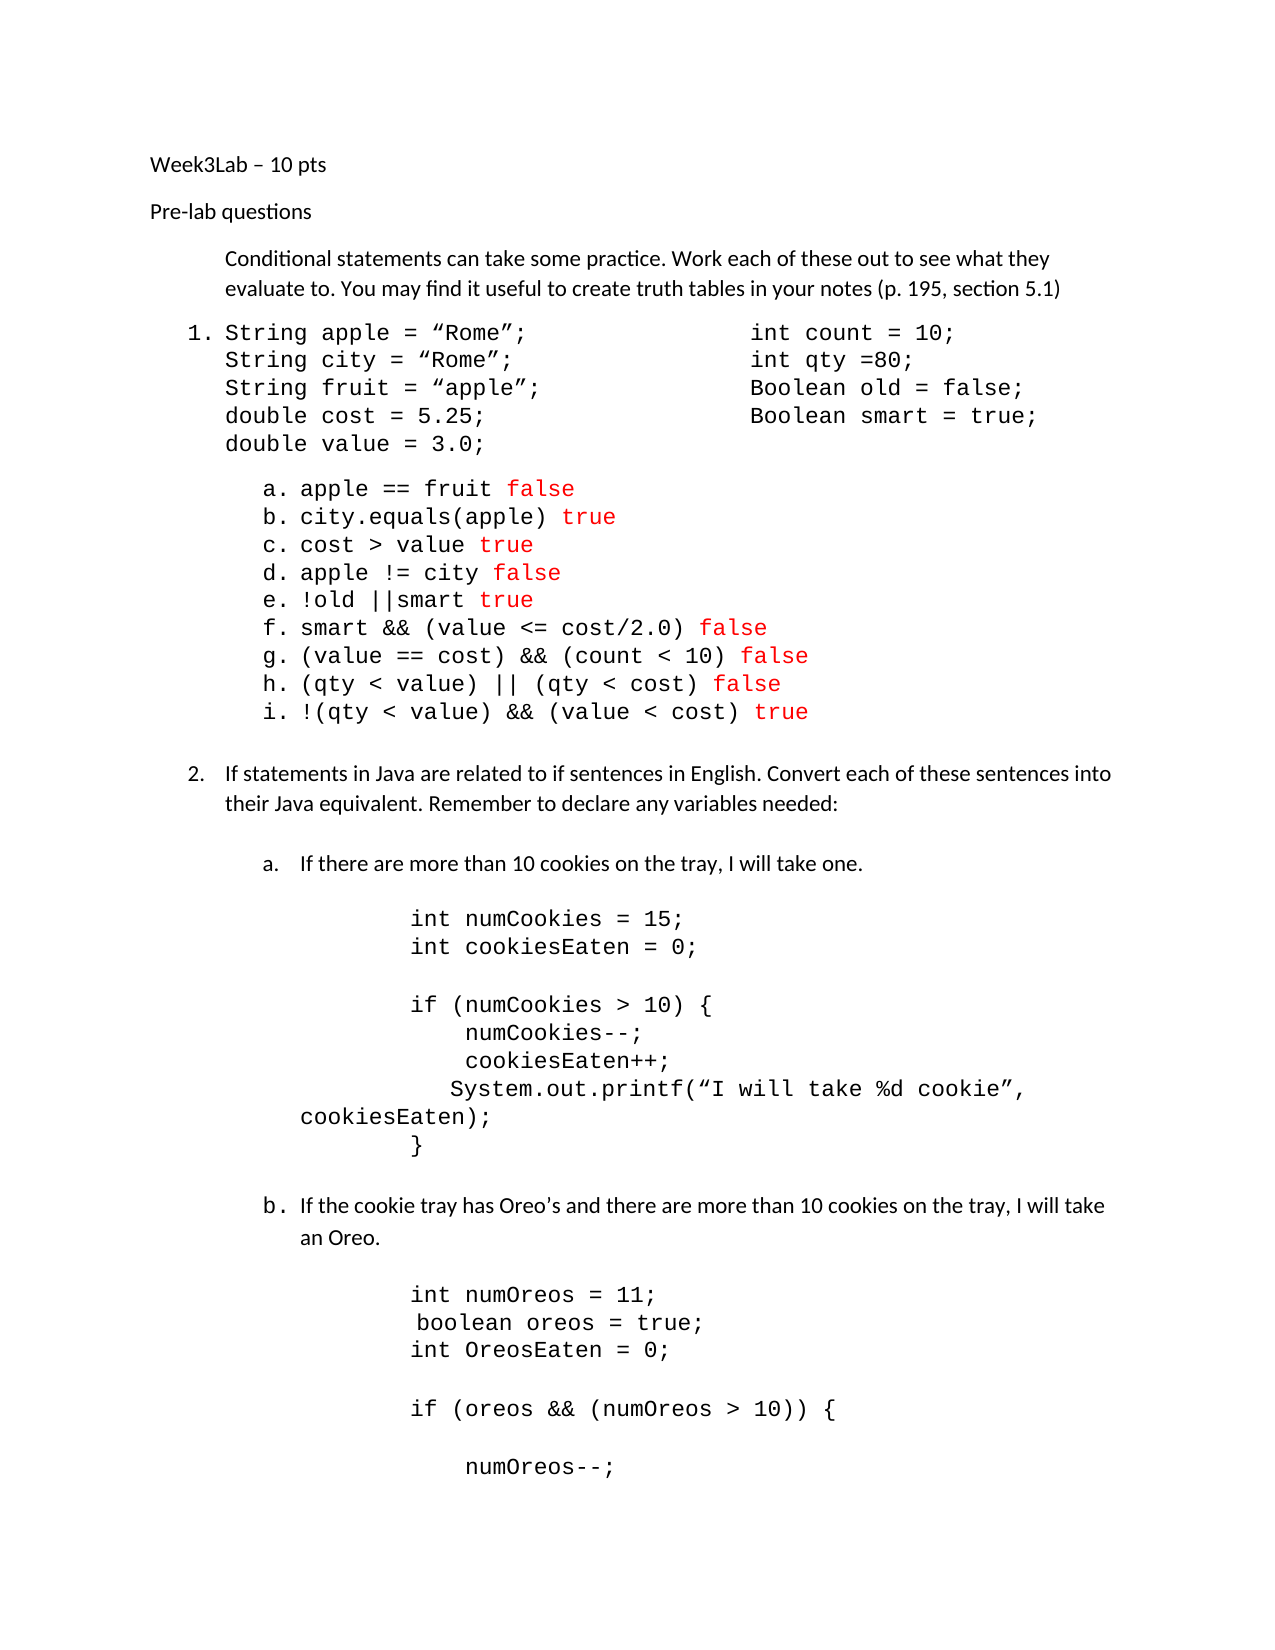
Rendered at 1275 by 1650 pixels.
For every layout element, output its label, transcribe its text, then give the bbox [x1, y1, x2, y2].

list numCookies--; [300, 1021, 1125, 1047]
text Pre-lab questions [150, 197, 1125, 225]
list String apple = “Rome”; String city = “Rome”; String fruit = “apple”; double cost = 5.25; double value = 3.0; int count = 10; int qty =80; Boolean old = false; Boolean smart = true; [187, 321, 600, 458]
list apple == fruit false [262, 477, 1125, 503]
list (qty < value) || (qty < cost) false [262, 672, 1125, 698]
list If there are more than 10 cookies on the tray, I will take one. [262, 849, 1125, 877]
list String apple = “Rome”; String city = “Rome”; String fruit = “apple”; double cost = 5.25; double value = 3.0; int count = 10; int qty =80; Boolean old = false; Boolean smart = true; [712, 321, 1125, 431]
text Week3Lab – 10 pts [150, 150, 1125, 178]
list System.out.printf(“I will take %d cookie”, cookiesEaten); [300, 1077, 1125, 1131]
list city.equals(apple) true [262, 505, 1125, 531]
list int numCookies = 15; [300, 907, 1125, 933]
list apple != city false [262, 561, 1125, 587]
list If the cookie tray has Oreo’s and there are more than 10 cookies on the tray, I will take an Oreo. [262, 1191, 1125, 1251]
list int OreosEaten = 0; [300, 1339, 1125, 1365]
list if (oreos && (numOreos > 10)) { [300, 1397, 1125, 1423]
list If statements in Java are related to if sentences in English. Convert each of these sentences into their Java equivalent. Remember to declare any variables needed: [187, 759, 1125, 847]
list int cookiesEaten = 0; [300, 935, 1125, 961]
list smart && (value <= cost/2.0) false [262, 617, 1125, 643]
list (value == cost) && (count < 10) false [262, 644, 1125, 671]
list if (numCookies > 10) { [300, 993, 1125, 1019]
list numOreos--; [300, 1455, 1125, 1481]
list cookiesEaten++; [300, 1049, 1125, 1075]
list boolean oreos = true; [300, 1311, 1125, 1337]
list !old ||smart true [262, 589, 1125, 615]
list } [300, 1133, 1125, 1159]
list int numOreos = 11; [300, 1283, 1125, 1309]
list cost > value true [262, 533, 1125, 559]
list Conditional statements can take some practice. Work each of these out to see what they evaluate to. You may find it useful to create truth tables in your notes (p. 195, section 5.1) [225, 244, 1125, 302]
list !(qty < value) && (value < cost) true [262, 700, 1125, 757]
